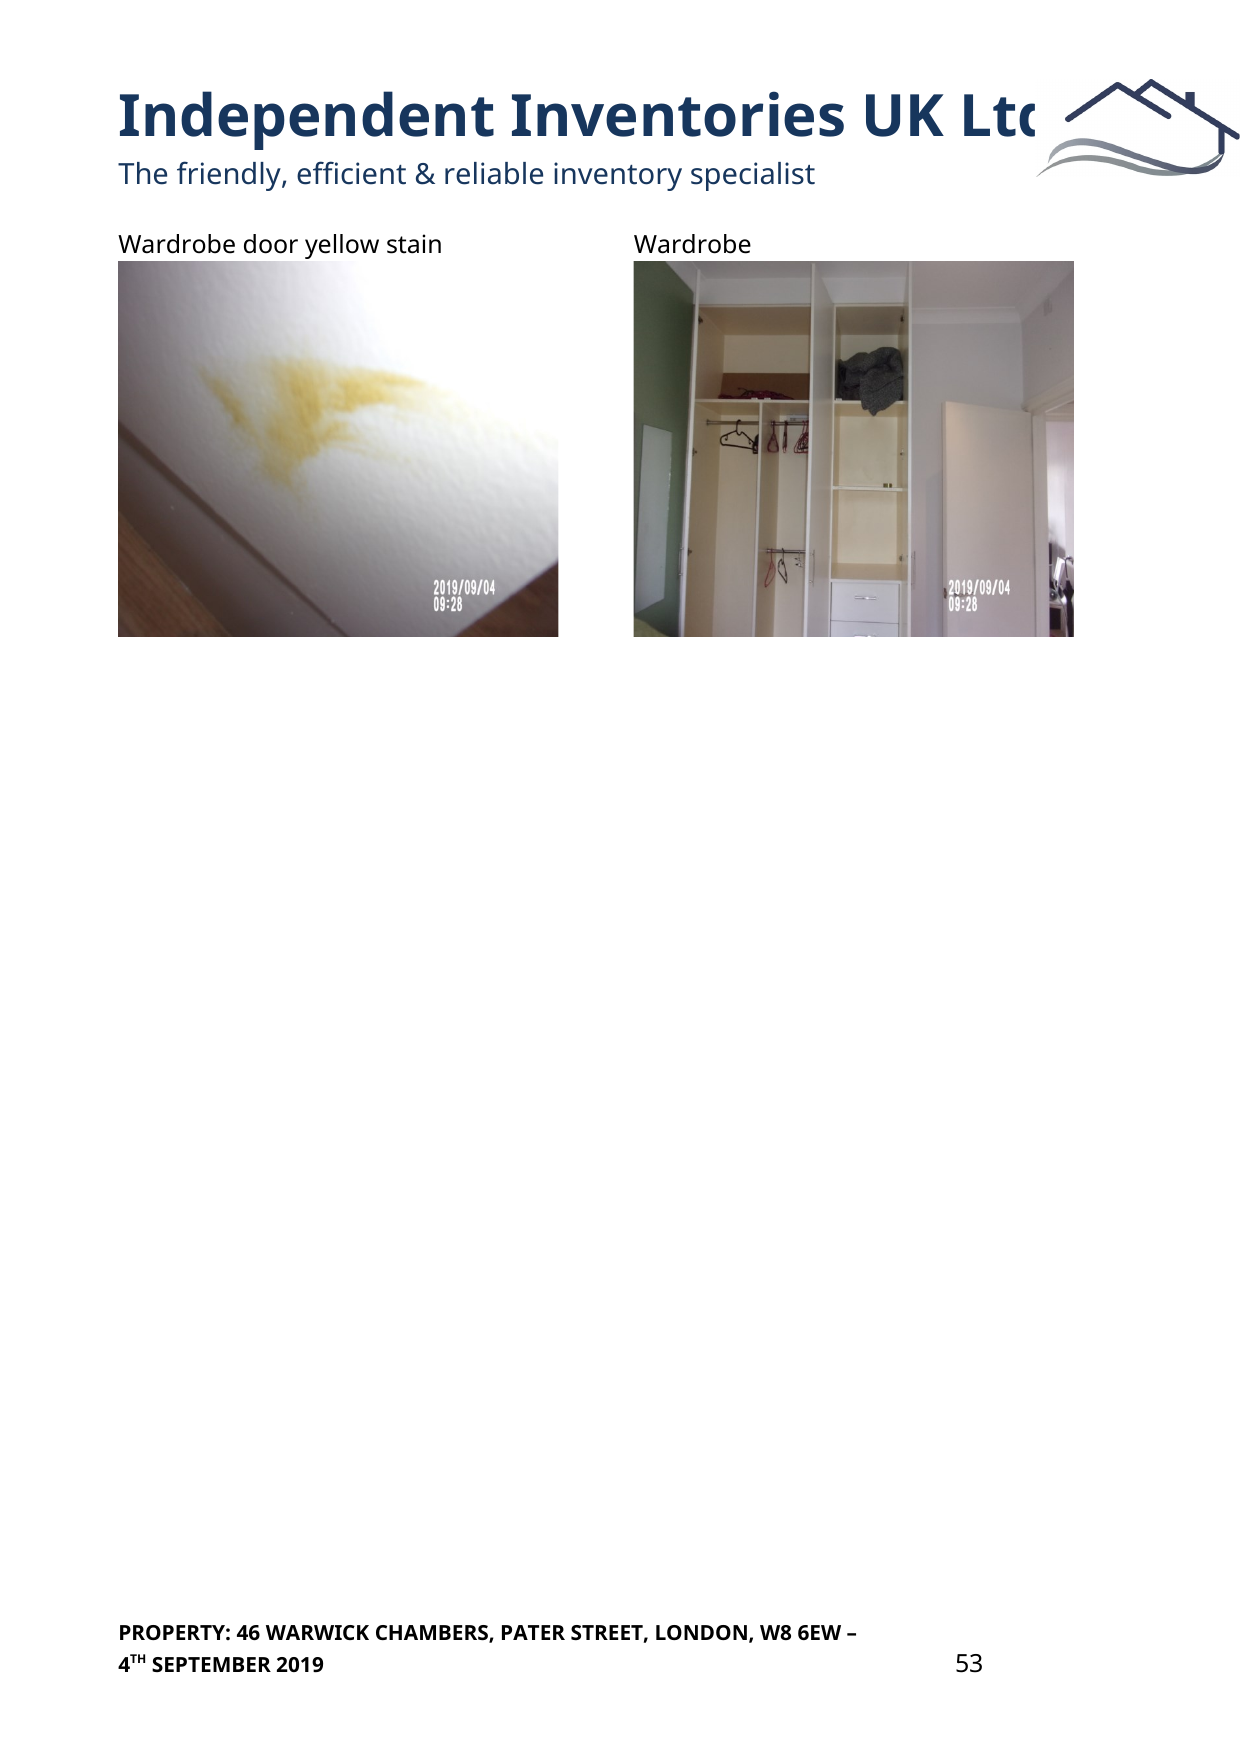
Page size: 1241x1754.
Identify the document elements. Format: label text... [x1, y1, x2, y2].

picture [633, 261, 1074, 637]
text Wardrobe door yellow stain Wardrobe [118, 227, 1122, 261]
picture [1034, 79, 1240, 177]
picture [118, 261, 559, 637]
